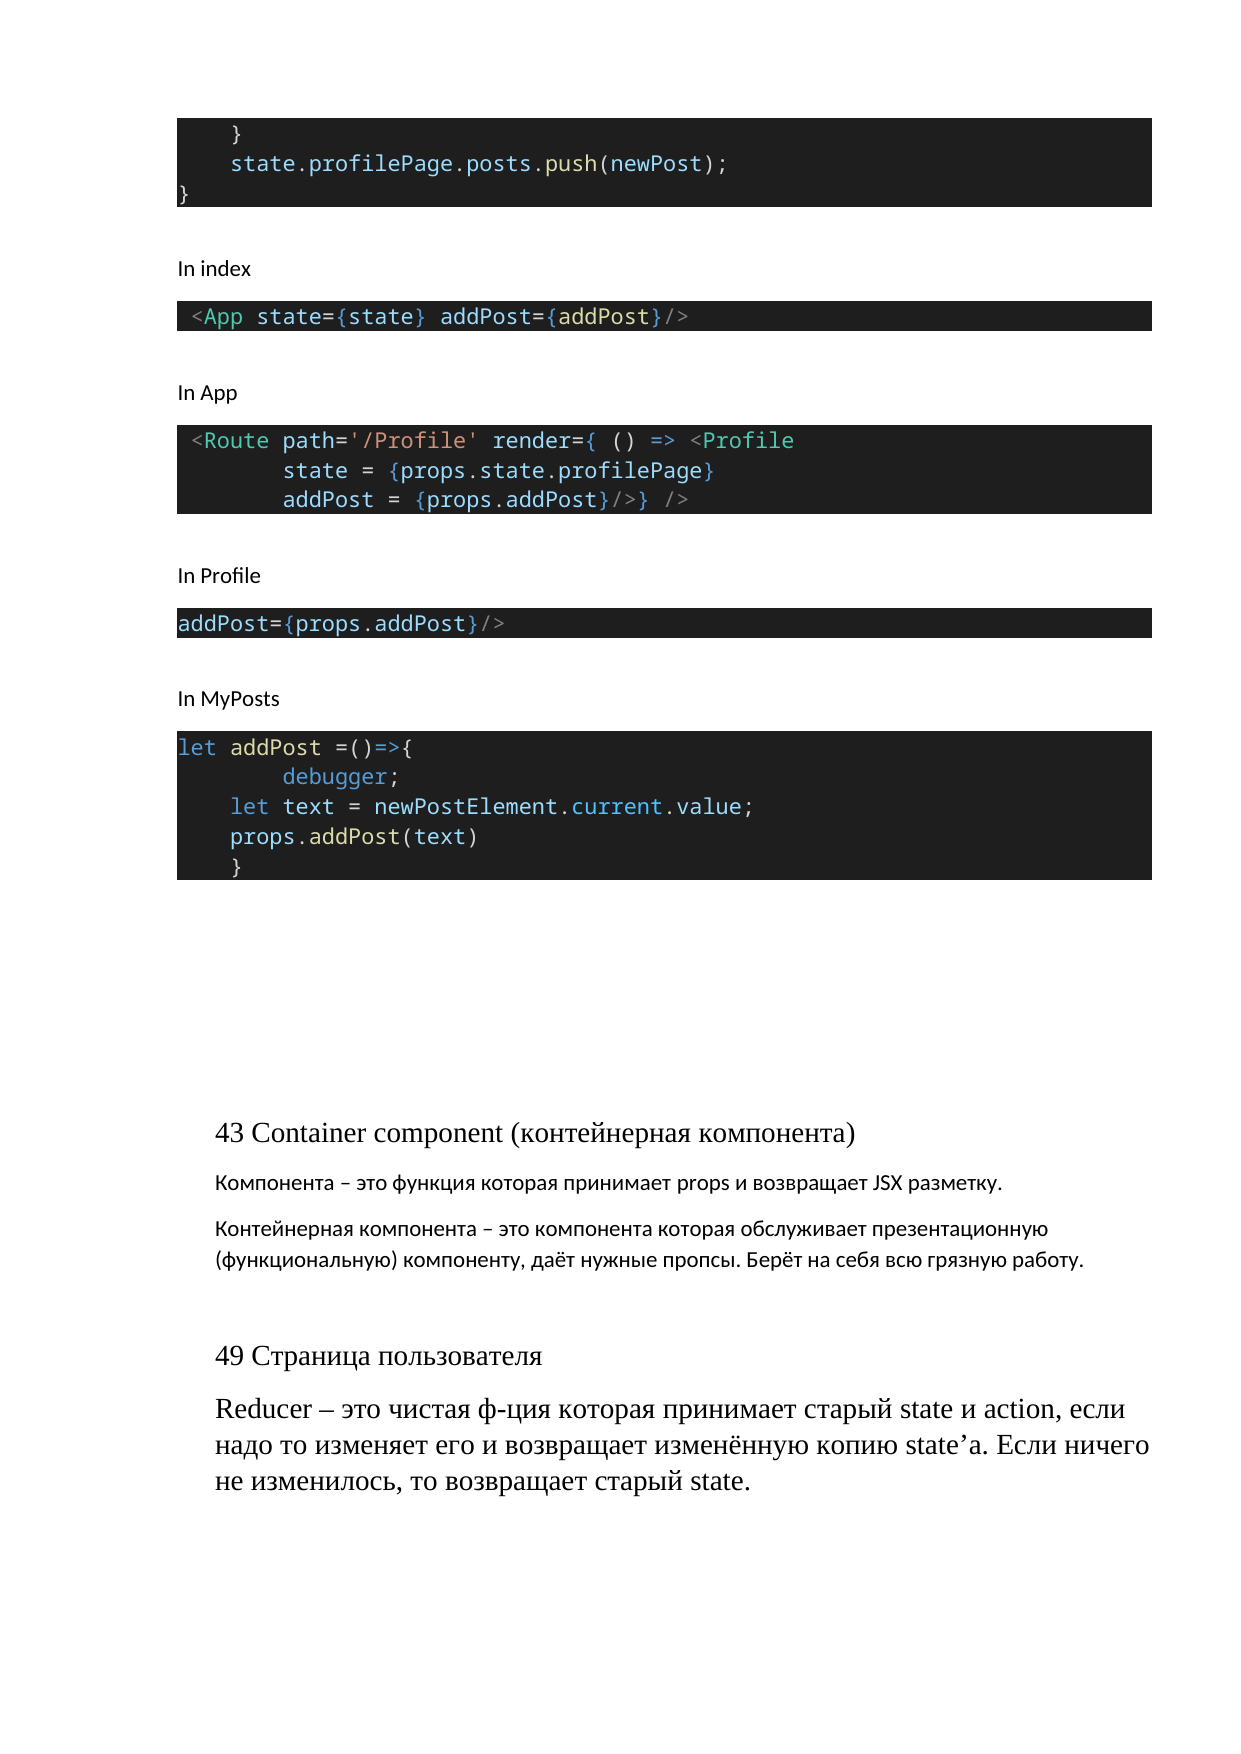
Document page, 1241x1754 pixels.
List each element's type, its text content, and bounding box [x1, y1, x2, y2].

text } [177, 118, 1152, 148]
text Компонента – это функция которая принимает props и возвращает JSX разметку. [215, 1168, 1152, 1196]
text state.profilePage.posts.push(newPost); [177, 148, 1152, 178]
text <App state={state} addPost={addPost}/> [177, 301, 1152, 331]
text debugger; [177, 761, 1152, 791]
text addPost = {props.addPost}/>} /> [177, 484, 1152, 514]
text In MyPosts [177, 684, 1152, 713]
text In App [177, 378, 1152, 406]
text props.addPost(text) [177, 821, 1152, 851]
text 49 Страница пользователя [215, 1338, 1152, 1372]
text Reducer – это чистая ф-ция которая принимает старый state и action, если надо то изменяет его и возвращает изменённую копию state’a. Если ничего не изменилось, то возвращает старый state. [215, 1391, 1152, 1497]
text In index [177, 254, 1152, 282]
text } [177, 178, 1152, 207]
text state = {props.state.profilePage} [177, 454, 1152, 484]
text addPost={props.addPost}/> [177, 608, 1152, 638]
text let text = newPostElement.current.value; [177, 791, 1152, 821]
text 43 Container component (контейнерная компонента) [215, 1115, 1152, 1148]
text } [177, 851, 1152, 880]
text Контейнерная компонента – это компонента которая обслуживает презентационную (функциональную) компоненту, даёт нужные пропсы. Берёт на себя всю грязную работу. [215, 1214, 1152, 1273]
text In Profile [177, 561, 1152, 589]
text <Route path='/Profile' render={ () => <Profile [177, 425, 1152, 454]
text let addPost =()=>{ [177, 731, 1152, 761]
